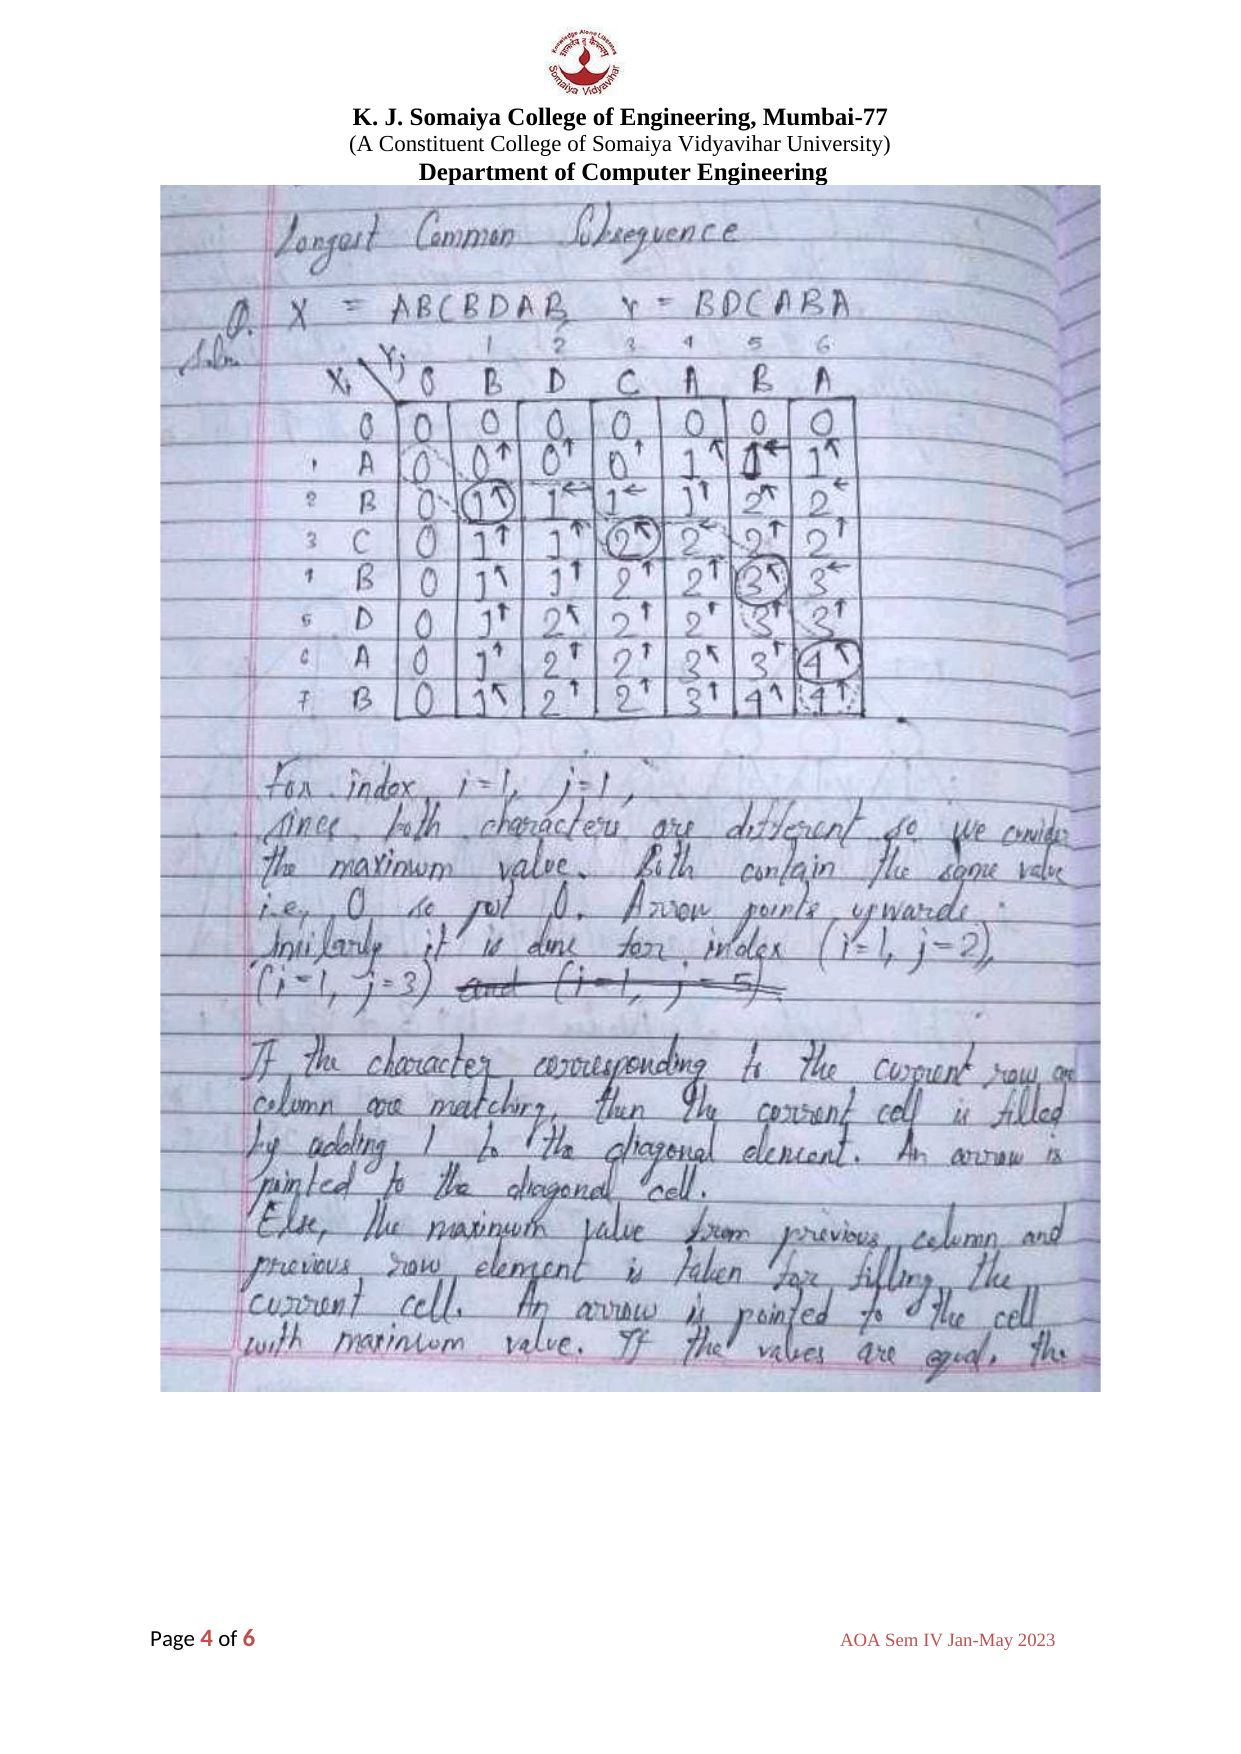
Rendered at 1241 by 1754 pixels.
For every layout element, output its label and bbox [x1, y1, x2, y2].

picture [543, 27, 626, 97]
picture [160, 185, 1101, 1392]
